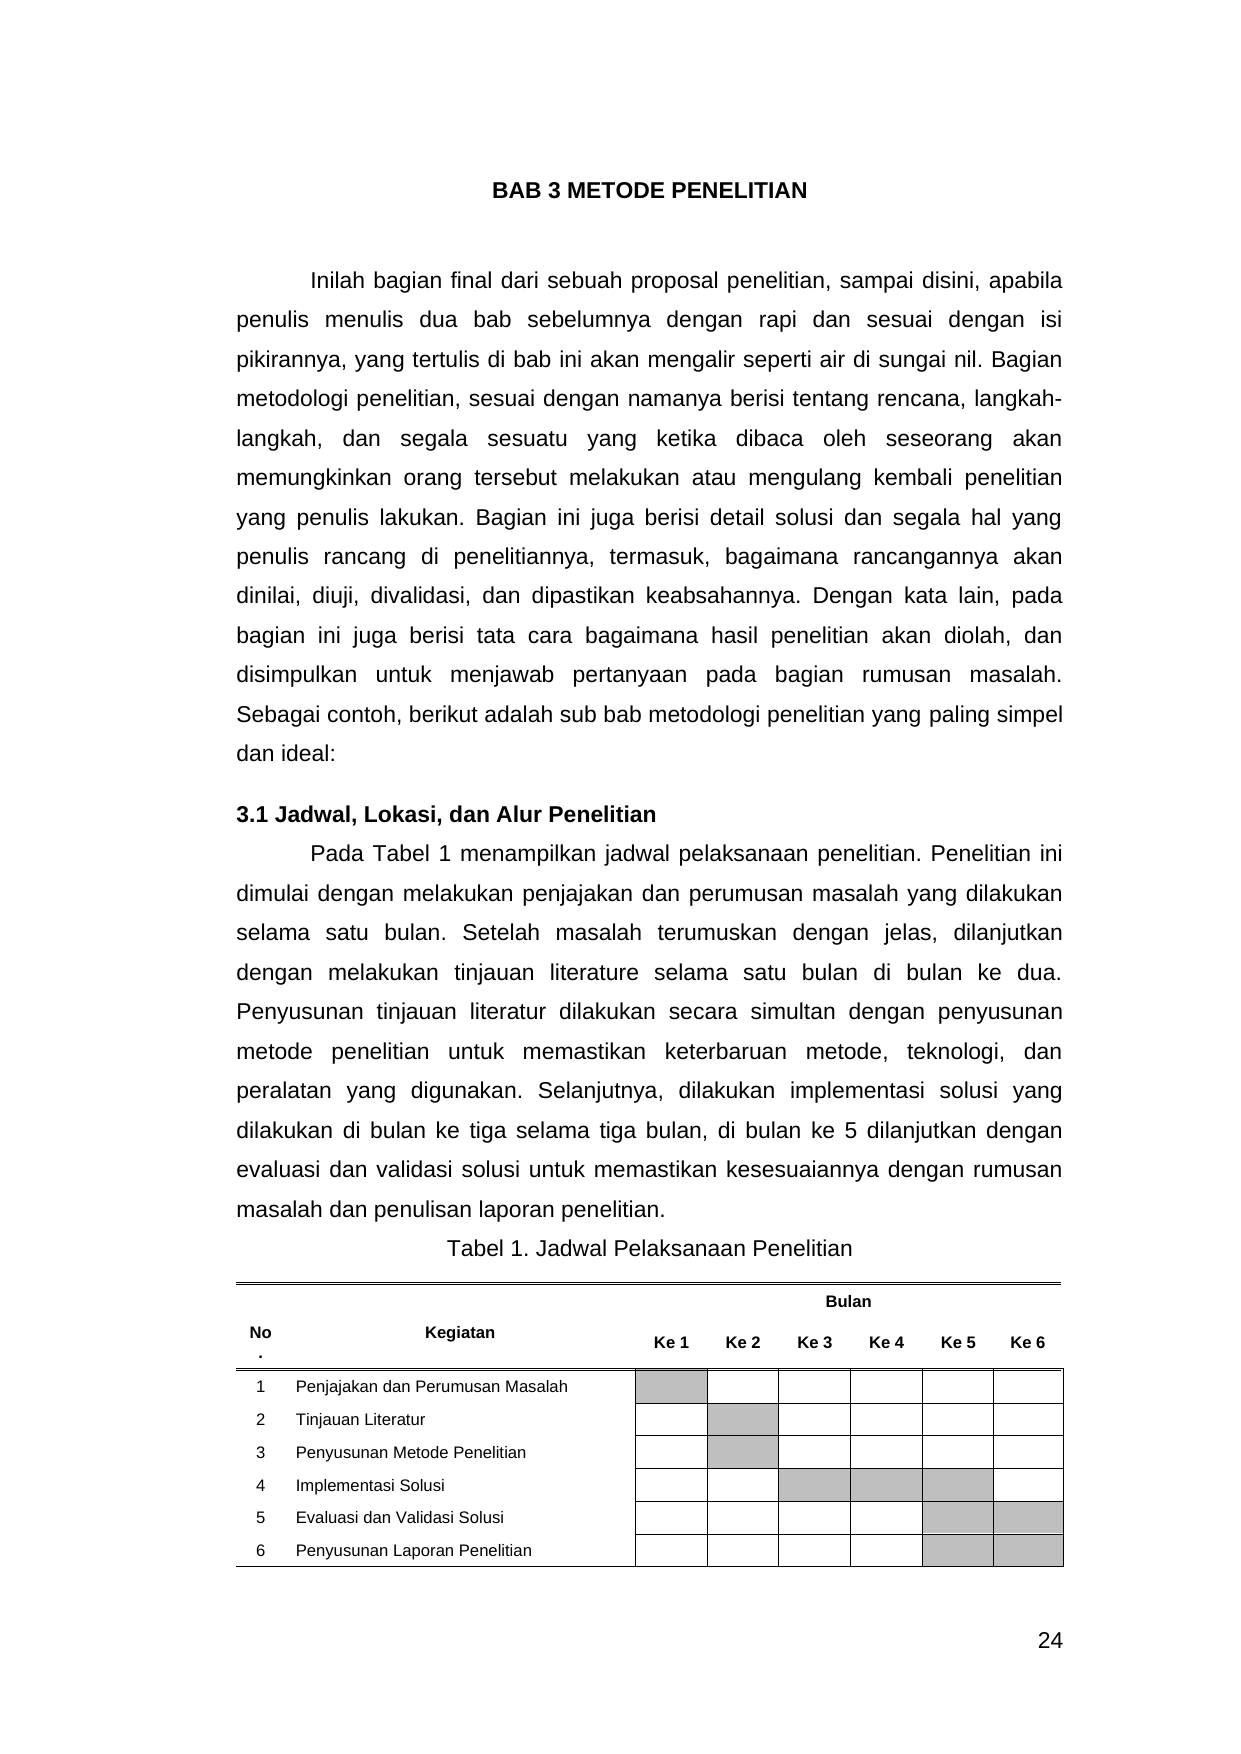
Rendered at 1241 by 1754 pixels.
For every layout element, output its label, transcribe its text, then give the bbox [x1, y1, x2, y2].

table_cell [708, 1436, 778, 1468]
table_cell [994, 1436, 1063, 1468]
table_header [284, 1285, 635, 1317]
subtitle 3.1 Jadwal, Lokasi, dan Alur Penelitian [236, 801, 1063, 827]
table_cell [994, 1369, 1063, 1403]
table_cell [994, 1469, 1063, 1501]
table_cell [636, 1371, 707, 1403]
table_cell [636, 1535, 707, 1566]
table_cell 3 [236, 1435, 284, 1468]
table_cell [636, 1436, 707, 1468]
table_cell [923, 1371, 993, 1403]
table_header Bulan [635, 1285, 1061, 1317]
table_cell [779, 1469, 850, 1501]
table_cell Kegiatan [284, 1317, 635, 1368]
table_cell 5 [236, 1501, 284, 1533]
table_cell [851, 1502, 922, 1533]
table_cell [779, 1436, 850, 1468]
table_cell [708, 1469, 778, 1501]
table_cell [994, 1404, 1063, 1435]
text Pada Tabel 1 menampilkan jadwal pelaksanaan penelitian. Penelitian ini dimulai dengan melakukan penjajakan dan perumusan masalah yang dilakukan selama satu bulan. Setelah masalah terumuskan dengan jelas, dilanjutkan dengan melakukan tinjauan literature selama satu bulan di bulan ke dua. Penyusunan tinjauan literatur dilakukan secara simultan dengan penyusunan metode penelitian untuk memastikan keterbaruan metode, teknologi, dan peralatan yang digunakan. Selanjutnya, dilakukan implementasi solusi yang dilakukan di bulan ke tiga selama tiga bulan, di bulan ke 5 dilanjutkan dengan evaluasi dan validasi solusi untuk memastikan kesesuaiannya dengan rumusan masalah dan penulisan laporan penelitian. [236, 840, 1063, 1222]
table_cell [923, 1404, 993, 1435]
table_cell 1 [236, 1371, 284, 1403]
table_cell Ke 1 [635, 1317, 707, 1368]
table_cell [923, 1502, 993, 1533]
table_cell [851, 1371, 922, 1403]
table_cell [851, 1404, 922, 1435]
table_cell 4 [236, 1468, 284, 1501]
table_cell 6 [236, 1534, 284, 1566]
table_cell [994, 1502, 1063, 1533]
table_cell [779, 1371, 850, 1403]
table_cell No. [236, 1317, 284, 1368]
table_cell Penyusunan Laporan Penelitian [284, 1534, 635, 1566]
table_cell [851, 1436, 922, 1468]
table_cell Tinjauan Literatur [284, 1403, 635, 1435]
table_cell [708, 1404, 778, 1435]
table_cell [708, 1502, 778, 1533]
table_cell Penyusunan Metode Penelitian [284, 1435, 635, 1468]
table_cell Ke 3 [779, 1317, 851, 1368]
text Inilah bagian final dari sebuah proposal penelitian, sampai disini, apabila penulis menulis dua bab sebelumnya dengan rapi dan sesuai dengan isi pikirannya, yang tertulis di bab ini akan mengalir seperti air di sungai nil. Bagian metodologi penelitian, sesuai dengan namanya berisi tentang rencana, langkah-langkah, dan segala sesuatu yang ketika dibaca oleh seseorang akan memungkinkan orang tersebut melakukan atau mengulang kembali penelitian yang penulis lakukan. Bagian ini juga berisi detail solusi dan segala hal yang penulis rancang di penelitiannya, termasuk, bagaimana rancangannya akan dinilai, diuji, divalidasi, dan dipastikan keabsahannya. Dengan kata lain, pada bagian ini juga berisi tata cara bagaimana hasil penelitian akan diolah, dan disimpulkan untuk menjawab pertanyaan pada bagian rumusan masalah. Sebagai contoh, berikut adalah sub bab metodologi penelitian yang paling simpel dan ideal: [236, 267, 1063, 767]
table_cell Evaluasi dan Validasi Solusi [284, 1501, 635, 1533]
table_cell [851, 1469, 922, 1501]
table_cell [708, 1535, 778, 1566]
table_header [236, 1285, 284, 1317]
table_cell [779, 1404, 850, 1435]
table_cell [923, 1535, 993, 1566]
table_cell Implementasi Solusi [284, 1468, 635, 1501]
table_cell [636, 1469, 707, 1501]
table_cell [923, 1436, 993, 1468]
table_cell [923, 1469, 993, 1501]
table_cell Ke 4 [851, 1317, 922, 1368]
table_cell Ke 6 [994, 1317, 1061, 1368]
subtitle BAB 3 METODE PENELITIAN [236, 177, 1063, 203]
table_cell Ke 5 [922, 1317, 994, 1368]
table_cell [851, 1535, 922, 1566]
table_cell [636, 1502, 707, 1533]
table_cell [779, 1535, 850, 1566]
table_cell 2 [236, 1403, 284, 1435]
table_cell [994, 1535, 1063, 1566]
table_cell Penjajakan dan Perumusan Masalah [284, 1371, 635, 1403]
table_cell [636, 1404, 707, 1435]
table_cell [708, 1371, 778, 1403]
table_cell Ke 2 [707, 1317, 779, 1368]
table_cell [779, 1502, 850, 1533]
